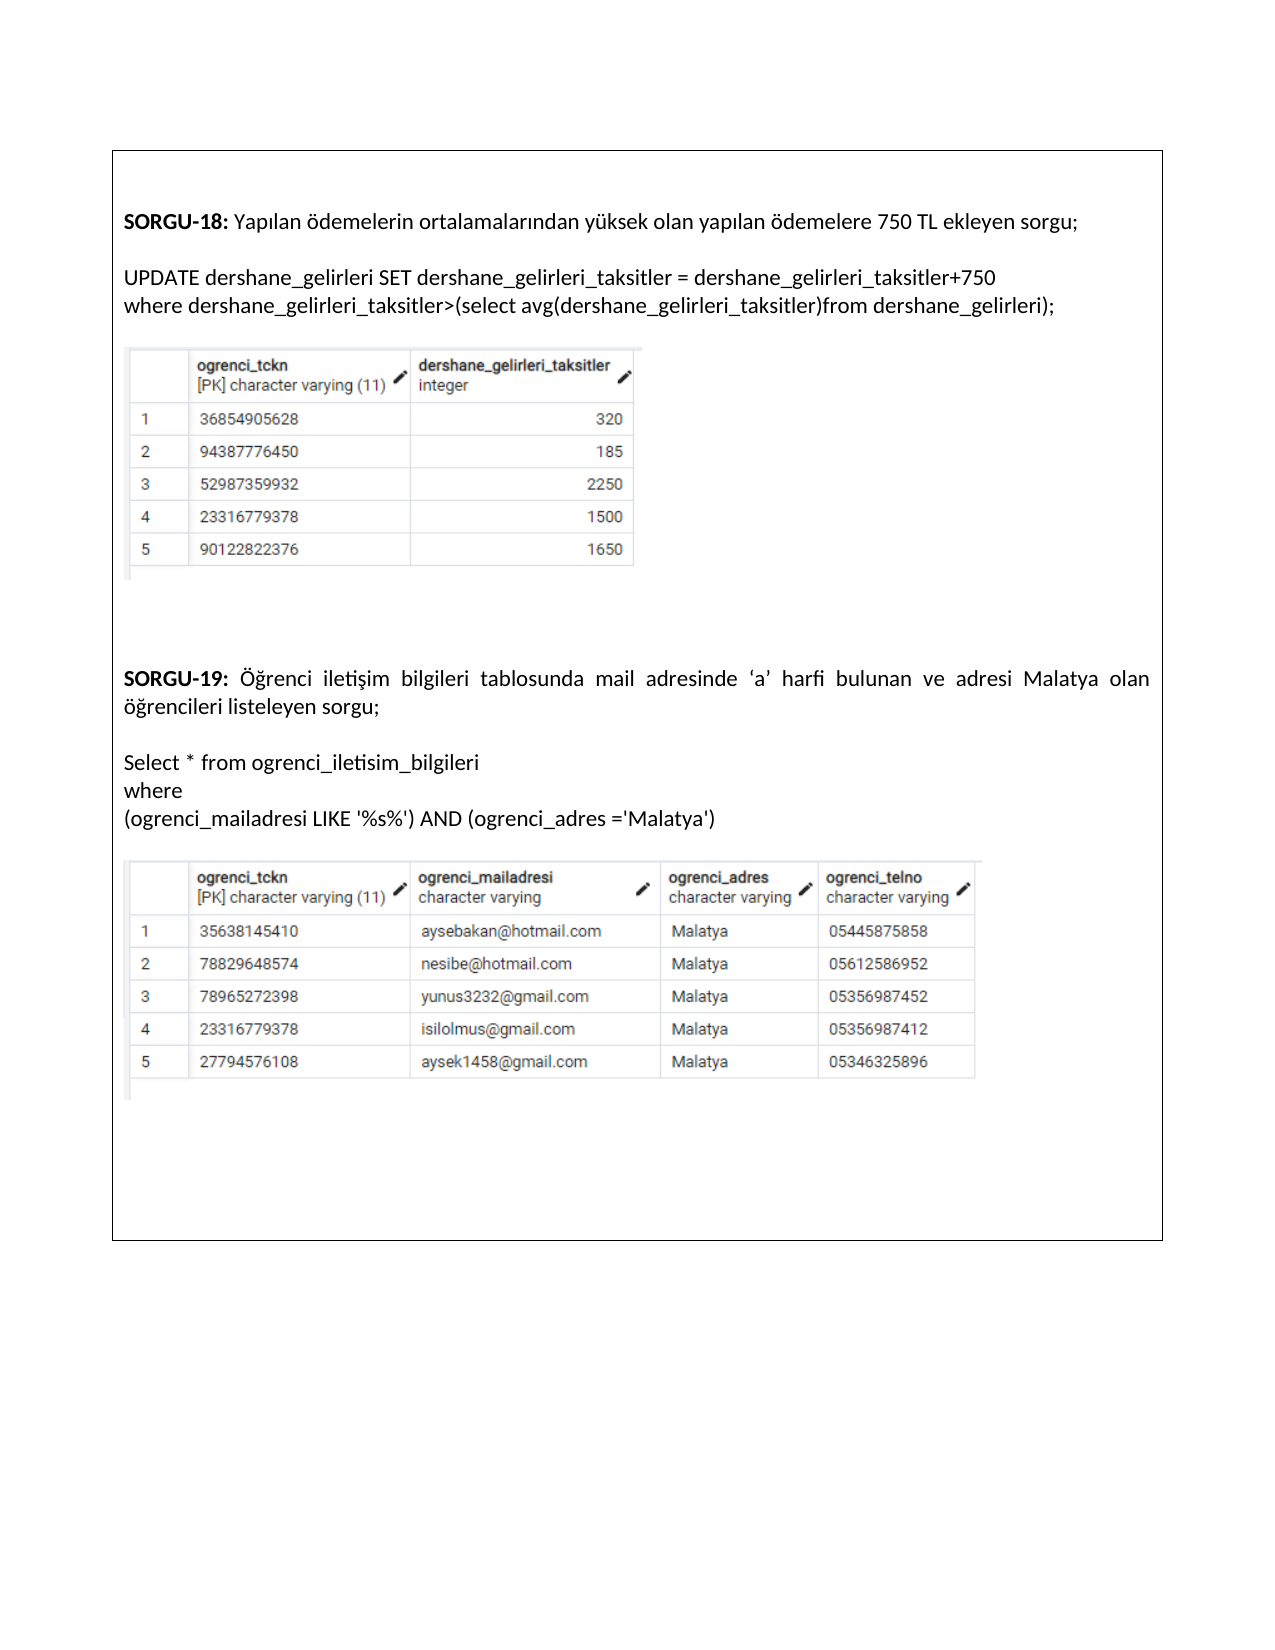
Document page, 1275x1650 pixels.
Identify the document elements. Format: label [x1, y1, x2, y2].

picture [123, 860, 983, 1100]
table_cell [113, 151, 1162, 1240]
picture [123, 347, 643, 580]
